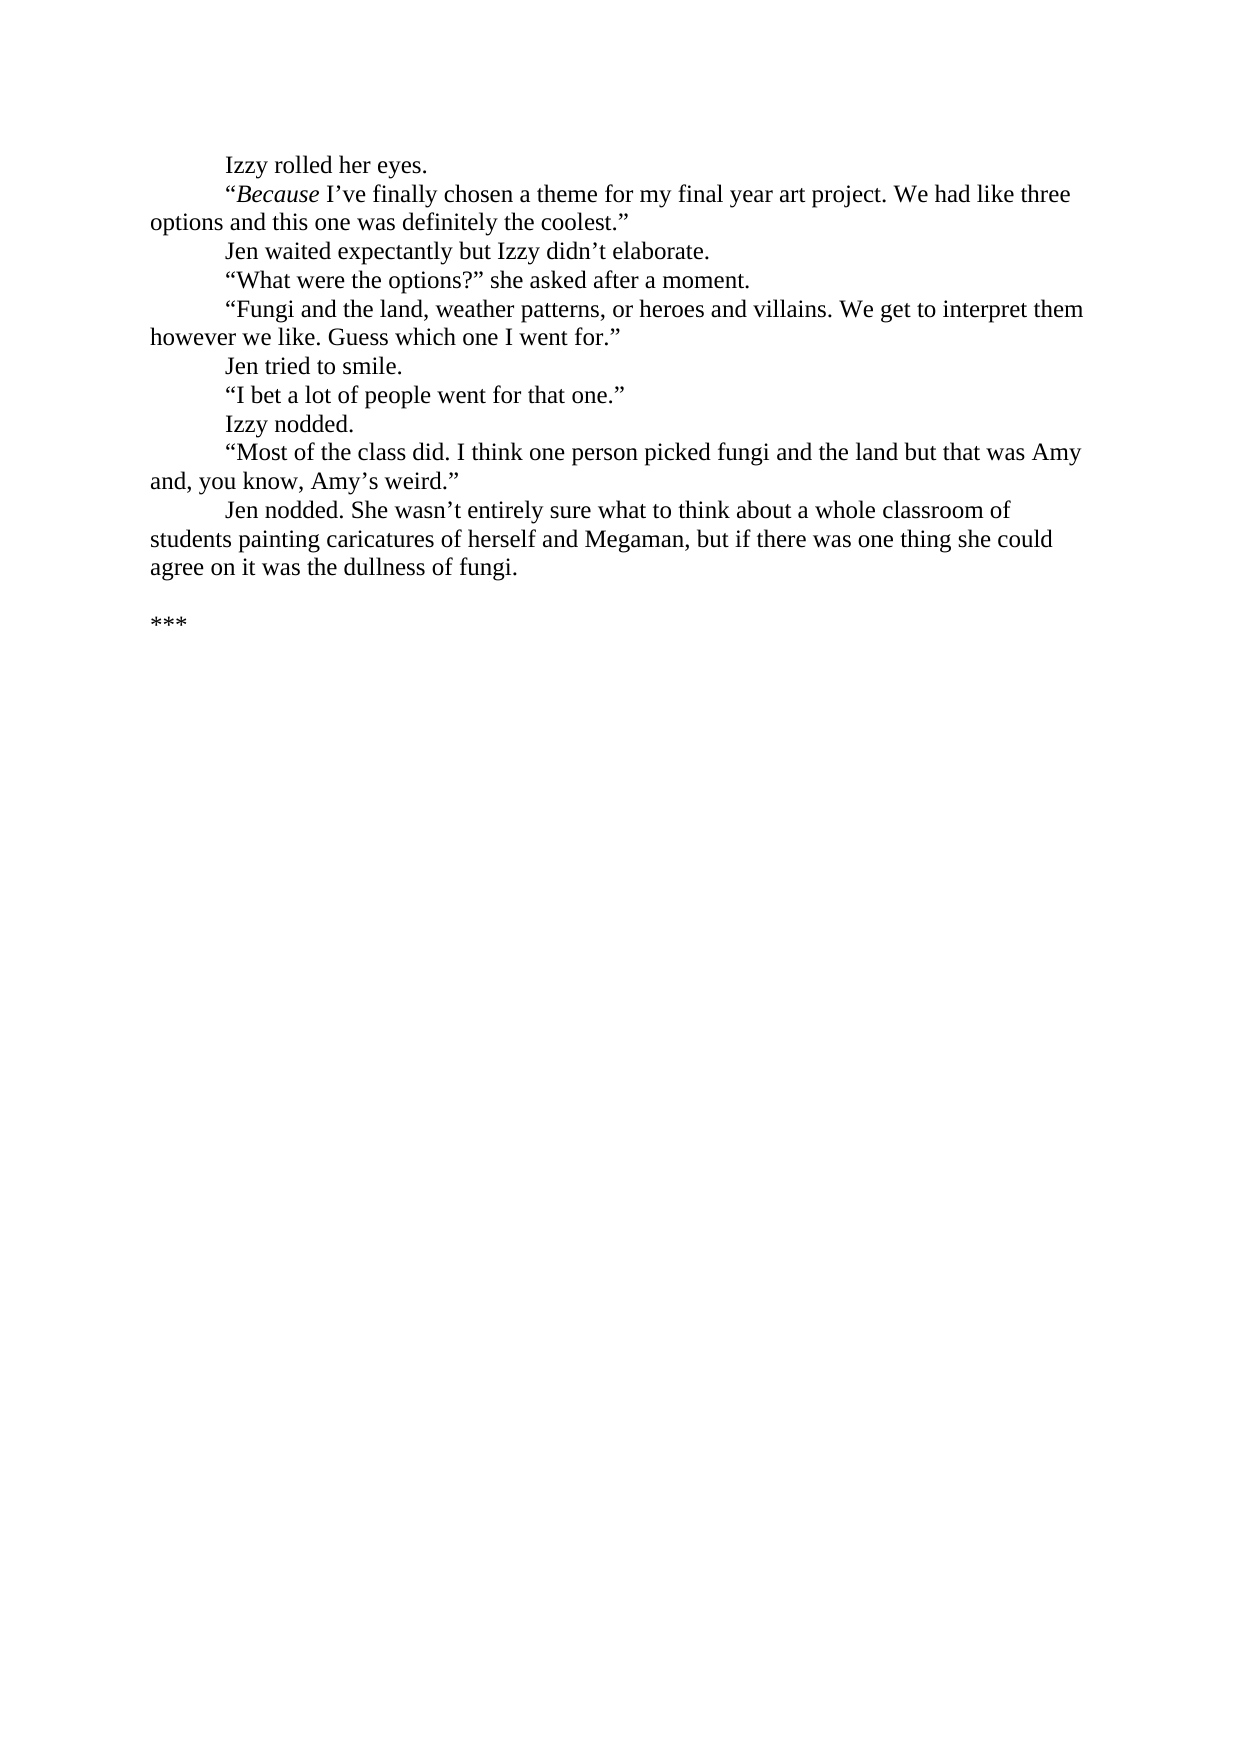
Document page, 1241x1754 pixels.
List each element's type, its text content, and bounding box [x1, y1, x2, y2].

text Izzy nodded. [150, 409, 1090, 437]
text “What were the options?” she asked after a moment. [150, 265, 1090, 294]
text *** [150, 610, 1090, 639]
text “Because I’ve finally chosen a theme for my final year art project. We had like three options and this one was definitely the coolest.” [150, 179, 1090, 236]
text Izzy rolled her eyes. [150, 150, 1090, 179]
text Jen tried to smile. [150, 351, 1090, 380]
text Jen waited expectantly but Izzy didn’t elaborate. [150, 236, 1090, 265]
text “Fungi and the land, weather patterns, or heroes and villains. We get to interpret them however we like. Guess which one I went for.” [150, 294, 1090, 351]
text “Most of the class did. I think one person picked fungi and the land but that was Amy and, you know, Amy’s weird.” [150, 437, 1090, 495]
text Jen nodded. She wasn’t entirely sure what to think about a whole classroom of students painting caricatures of herself and Megaman, but if there was one thing she could agree on it was the dullness of fungi. [150, 495, 1090, 581]
text “I bet a lot of people went for that one.” [150, 380, 1090, 409]
